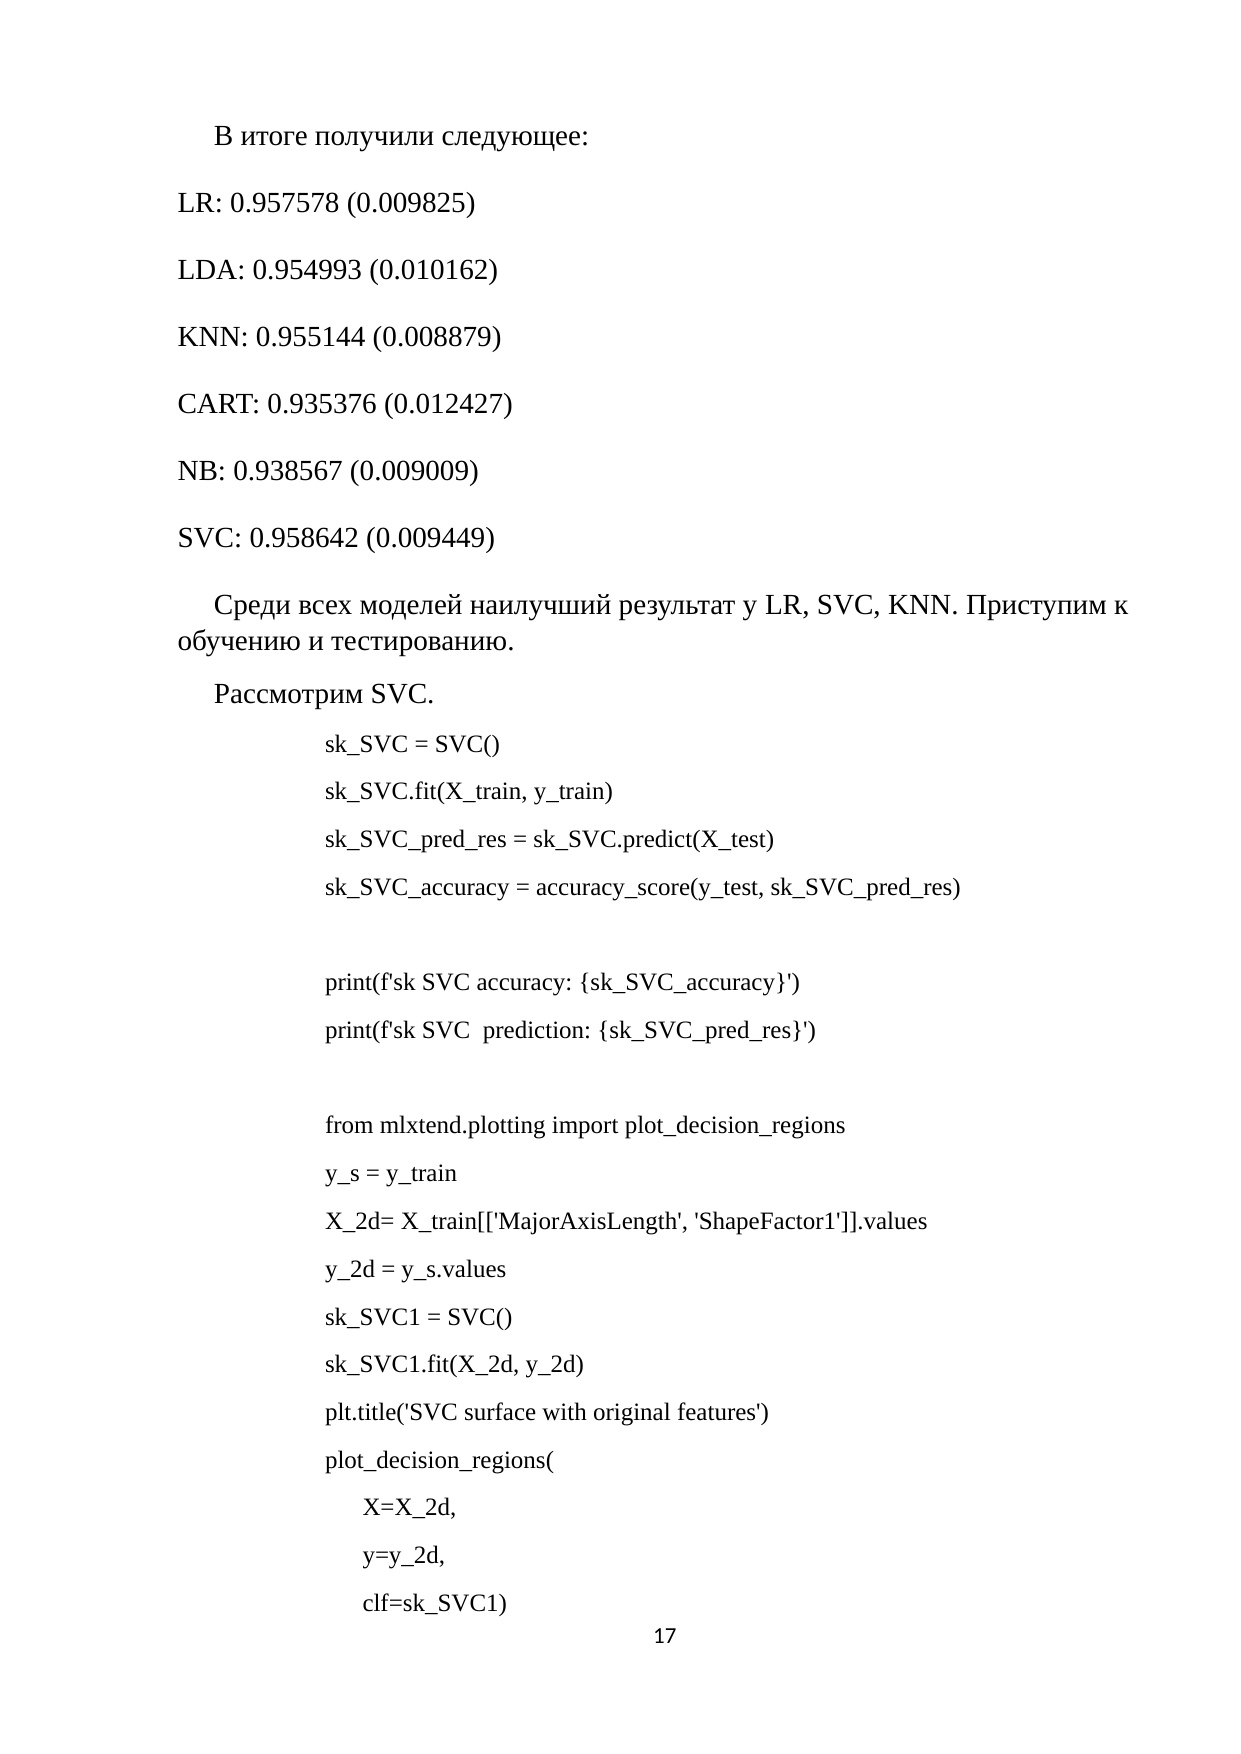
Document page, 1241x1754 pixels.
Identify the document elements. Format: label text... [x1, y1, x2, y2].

text Рассмотрим SVC. [177, 676, 1152, 709]
text В итоге получили следующее: [177, 118, 1152, 152]
text sk_SVC = SVC() [325, 729, 1152, 757]
text from mlxtend.plotting import plot_decision_regions [177, 1110, 1152, 1139]
text plot_decision_regions( [325, 1445, 1152, 1473]
text sk_SVC_accuracy = accuracy_score(y_test, sk_SVC_pred_res) [325, 872, 1152, 901]
text y_s = y_train [325, 1158, 1152, 1187]
text clf=sk_SVC1) [325, 1588, 1152, 1617]
text sk_SVC1.fit(X_2d, y_2d) [325, 1349, 1152, 1378]
text KNN: 0.955144 (0.008879) [177, 319, 1152, 353]
text print(f'sk SVC accuracy: {sk_SVC_accuracy}') [325, 967, 1152, 996]
text X_2d= X_train[['MajorAxisLength', 'ShapeFactor1']].values [325, 1206, 1152, 1235]
text sk_SVC.fit(X_train, y_train) [325, 776, 1152, 805]
text CART: 0.935376 (0.012427) [177, 386, 1152, 419]
text LDA: 0.954993 (0.010162) [177, 252, 1152, 286]
text plt.title('SVC surface with original features') [325, 1397, 1152, 1426]
text X=X_2d, [325, 1492, 1152, 1521]
text Среди всех моделей наилучший результат у LR, SVC, KNN. Приступим к обучению и тестированию. [177, 587, 1152, 657]
text NB: 0.938567 (0.009009) [177, 453, 1152, 487]
text SVC: 0.958642 (0.009449) [177, 520, 1152, 553]
text y=y_2d, [325, 1540, 1152, 1569]
text print(f'sk SVC prediction: {sk_SVC_pred_res}') [325, 1015, 1152, 1044]
text sk_SVC1 = SVC() [325, 1302, 1152, 1330]
text LR: 0.957578 (0.009825) [177, 185, 1152, 219]
text y_2d = y_s.values [325, 1254, 1152, 1283]
text sk_SVC_pred_res = sk_SVC.predict(X_test) [325, 824, 1152, 853]
